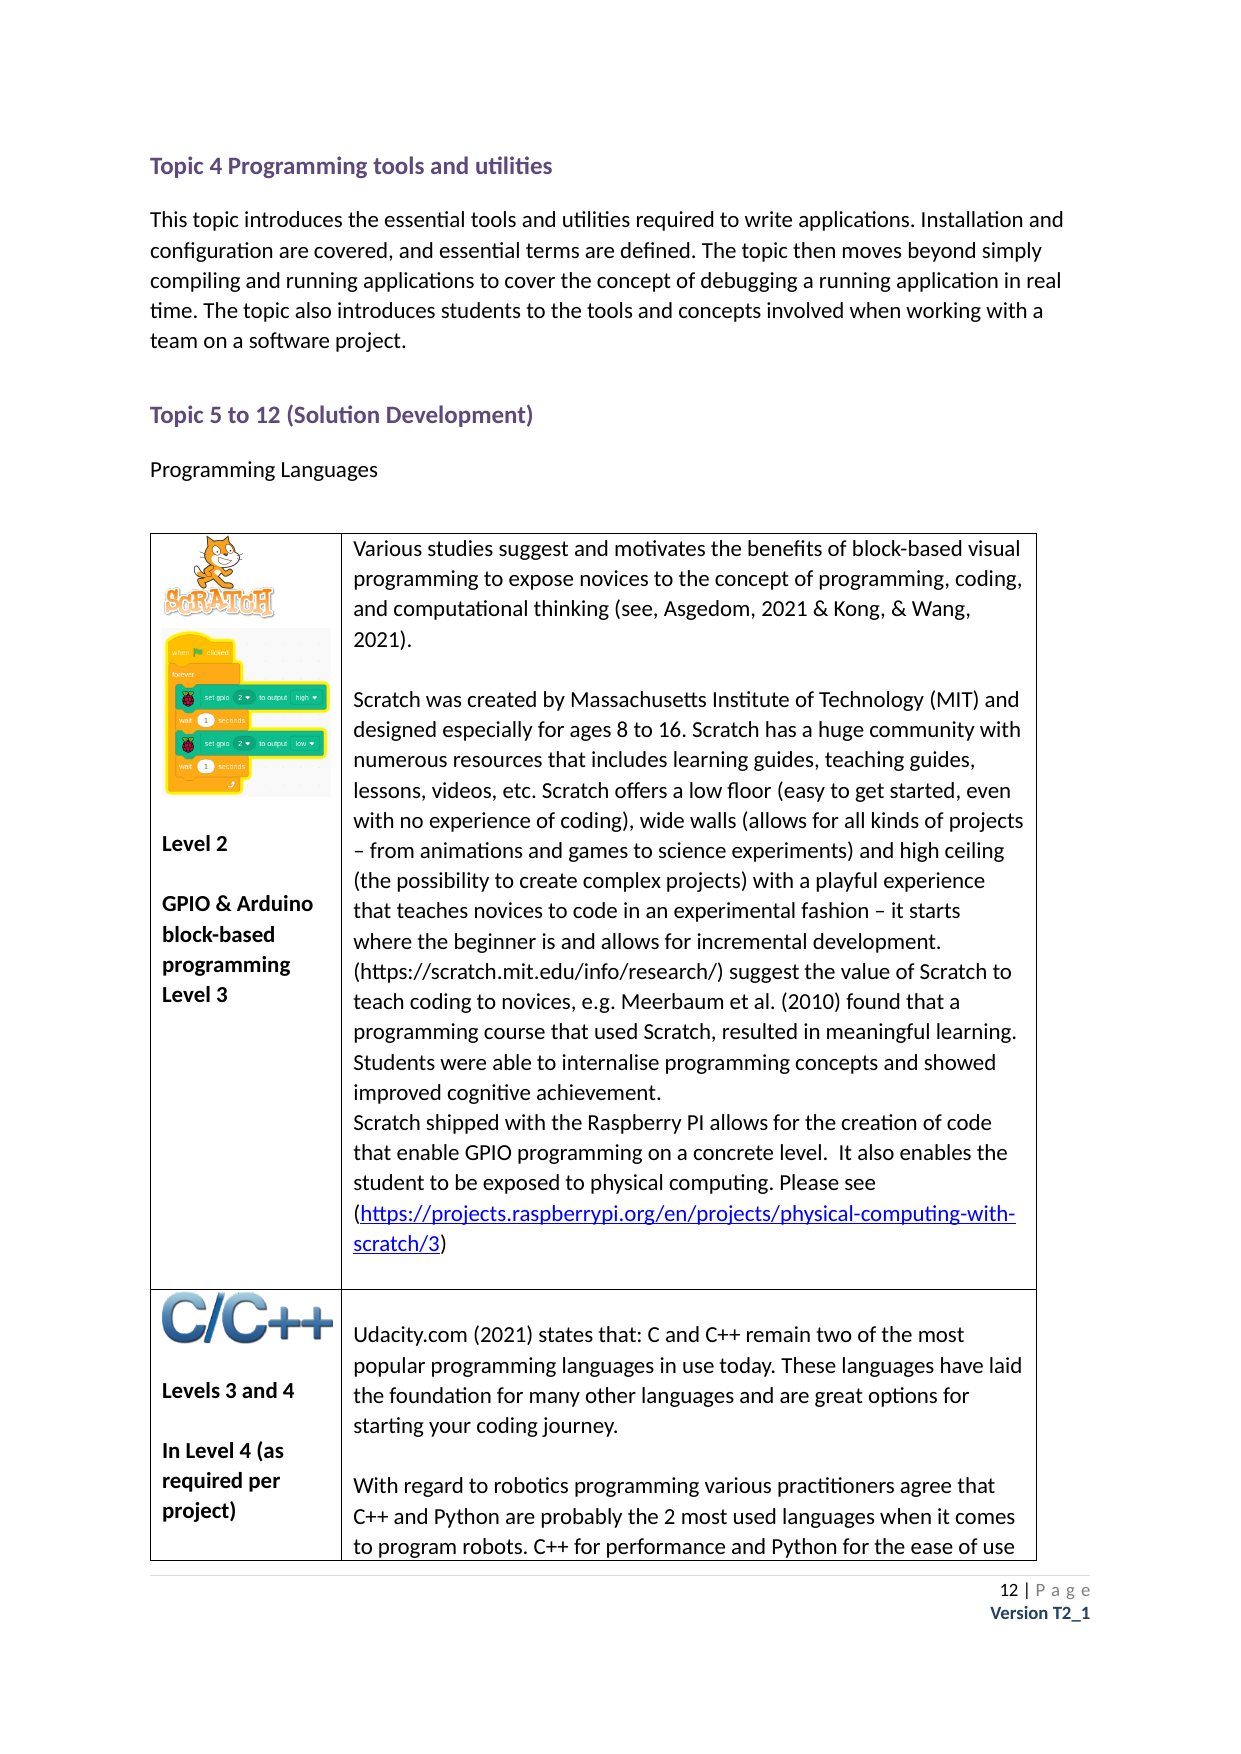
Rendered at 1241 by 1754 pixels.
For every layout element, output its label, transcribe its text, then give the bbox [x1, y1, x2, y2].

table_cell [342, 1290, 1036, 1560]
subtitle Topic 4 Programming tools and utilities [150, 150, 1090, 181]
subtitle Topic 5 to 12 (Solution Development) [150, 399, 1090, 430]
text This topic introduces the essential tools and utilities required to write applications. Installation and configuration are covered, and essential terms are defined. The topic then moves beyond simply compiling and running applications to cover the concept of debugging a running application in real time. The topic also introduces students to the tools and concepts involved when working with a team on a software project. [150, 206, 1090, 354]
table_header Level 2 GPIO & Arduino block-based programming Level 3 [151, 534, 341, 1289]
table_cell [151, 1290, 341, 1560]
table_header Various studies suggest and motivates the benefits of block-based visual programming to expose novices to the concept of programming, coding, and computational thinking (see, Asgedom, 2021 & Kong, & Wang, 2021). Scratch was created by Massachusetts Institute of Technology (MIT) and designed especially for ages 8 to 16. Scratch has a huge community with numerous resources that includes learning guides, teaching guides, lessons, videos, etc. Scratch offers a low floor (easy to get started, even with no experience of coding), wide walls (allows for all kinds of projects – from animations and games to science experiments) and high ceiling (the possibility to create complex projects) with a playful experience that teaches novices to code in an experimental fashion – it starts where the beginner is and allows for incremental development. (https://scratch.mit.edu/info/research/) suggest the value of Scratch to teach coding to novices, e.g. Meerbaum et al. (2010) found that a programming course that used Scratch, resulted in meaningful learning. Students were able to internalise programming concepts and showed improved cognitive achievement. Scratch shipped with the Raspberry PI allows for the creation of code that enable GPIO programming on a concrete level. It also enables the student to be exposed to physical computing. Please see (https://projects.raspberrypi.org/en/projects/physical-computing-with-scratch/3) [342, 534, 1036, 1289]
picture [161, 1290, 334, 1344]
text Programming Languages [150, 455, 1090, 483]
